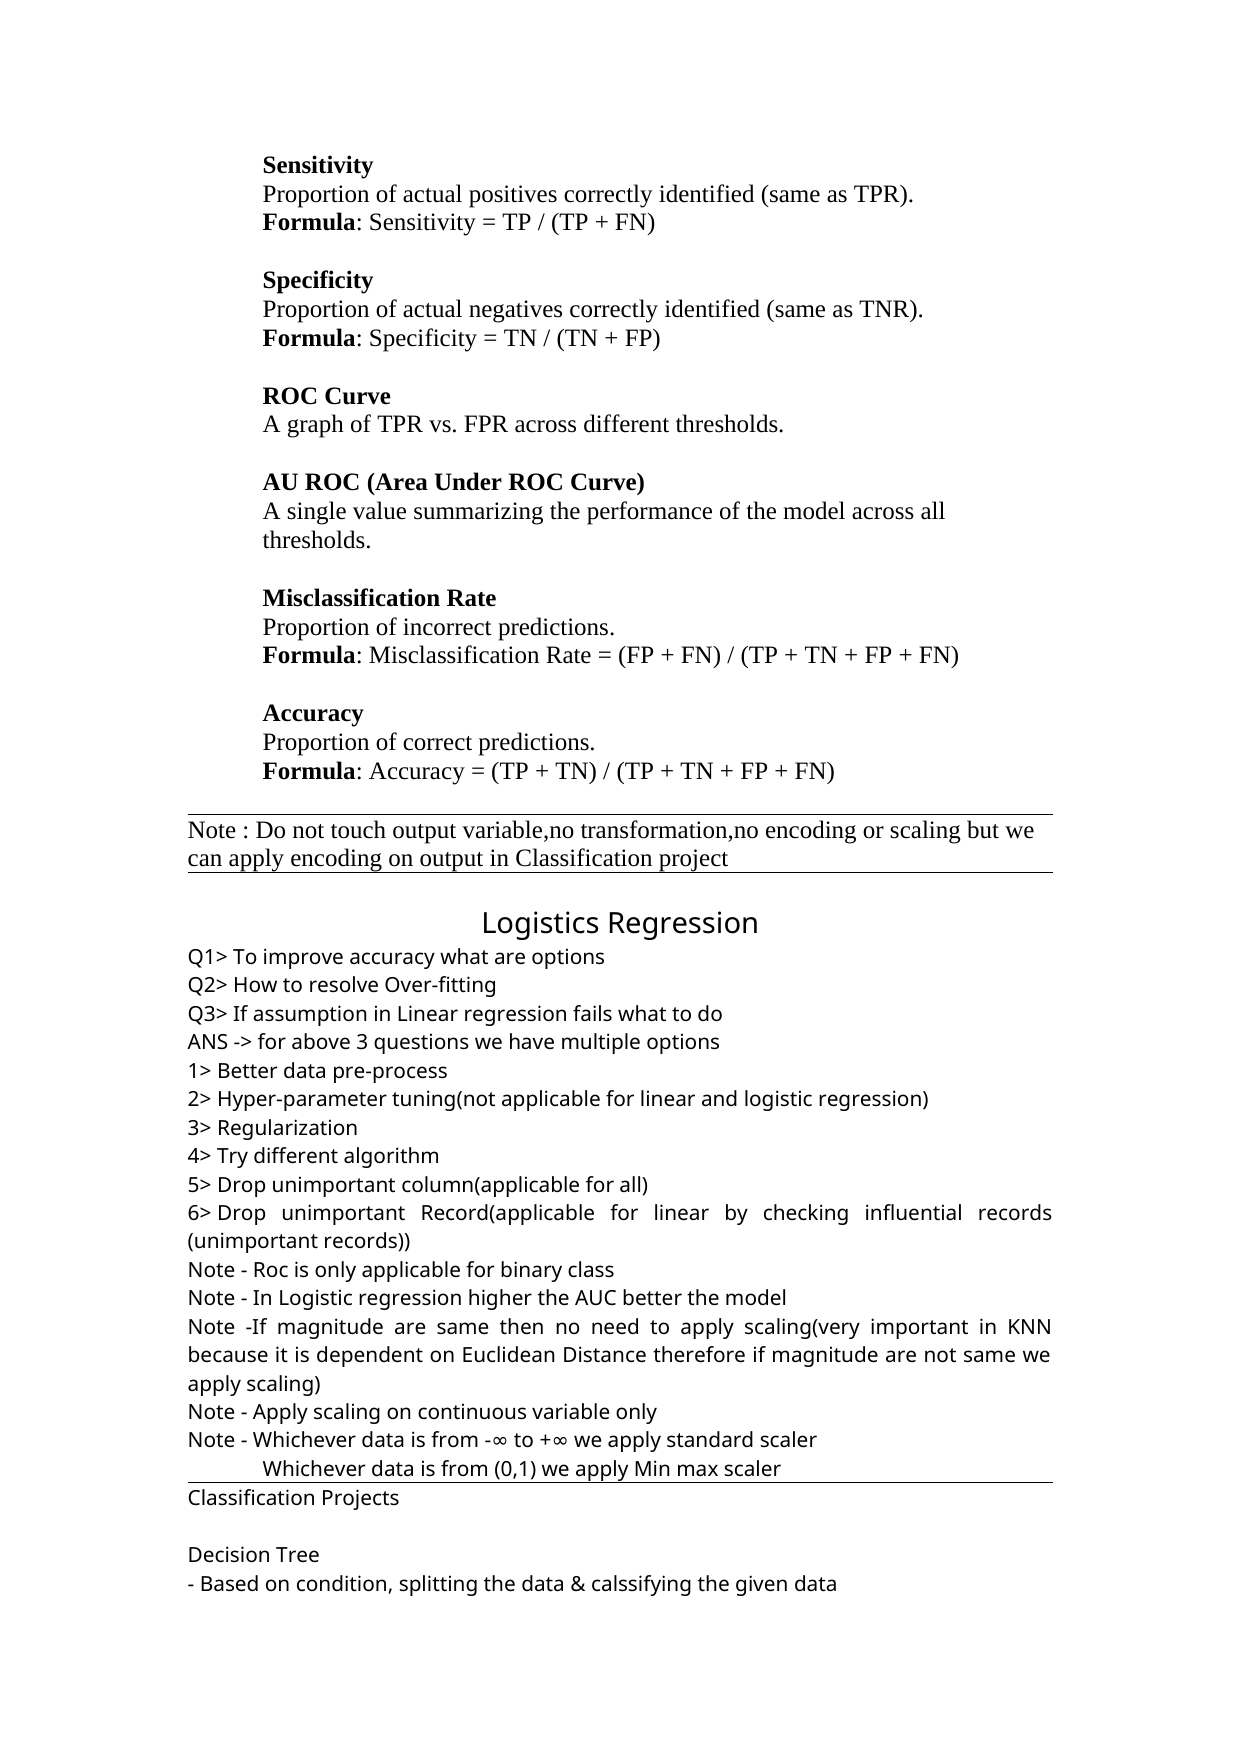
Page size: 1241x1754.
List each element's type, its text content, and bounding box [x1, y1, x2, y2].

list Note - Whichever data is from -∞ to +∞ we apply standard scaler [187, 1426, 1053, 1454]
text Logistics Regression [187, 902, 1053, 942]
list Note - Roc is only applicable for binary class [187, 1255, 1053, 1283]
list Decision Tree [187, 1540, 1053, 1569]
list - Based on condition, splitting the data & calssifying the given data [187, 1569, 1053, 1597]
list Whichever data is from (0,1) we apply Min max scaler [187, 1454, 1053, 1483]
text Q3> If assumption in Linear regression fails what to do [187, 999, 1053, 1027]
list Drop unimportant column(applicable for all) [187, 1170, 1053, 1198]
list Classification Projects [187, 1483, 1053, 1512]
list Regularization [187, 1113, 1053, 1141]
text ROC Curve A graph of TPR vs. FPR across different thresholds. [187, 381, 1053, 438]
text ANS -> for above 3 questions we have multiple options [187, 1027, 1053, 1056]
list Hyper-parameter tuning(not applicable for linear and logistic regression) [187, 1084, 1053, 1113]
text Note : Do not touch output variable,no transformation,no encoding or scaling but we can apply encoding on output in Classification project [187, 815, 1053, 873]
list Try different algorithm [187, 1141, 1053, 1170]
list Note -If magnitude are same then no need to apply scaling(very important in KNN because it is dependent on Euclidean Distance therefore if magnitude are not same we apply scaling) [187, 1312, 1053, 1397]
text AU ROC (Area Under ROC Curve) A single value summarizing the performance of the model across all thresholds. [262, 467, 1053, 554]
text Misclassification Rate Proportion of incorrect predictions. Formula: Misclassification Rate = (FP + FN) / (TP + TN + FP + FN) [262, 583, 1053, 669]
text Q1> To improve accuracy what are options [187, 942, 1053, 971]
text Specificity Proportion of actual negatives correctly identified (same as TNR). Formula: Specificity = TN / (TN + FP) [262, 265, 1053, 352]
list Better data pre-process [187, 1056, 1053, 1084]
list Drop unimportant Record(applicable for linear by checking influential records (unimportant records)) [187, 1198, 1053, 1255]
text Q2> How to resolve Over-fitting [187, 971, 1053, 999]
text Accuracy Proportion of correct predictions. Formula: Accuracy = (TP + TN) / (TP + TN + FP + FN) [262, 698, 1053, 784]
text Sensitivity Proportion of actual positives correctly identified (same as TPR). Formula: Sensitivity = TP / (TP + FN) [262, 150, 1053, 236]
list Note - In Logistic regression higher the AUC better the model [187, 1283, 1053, 1312]
list Note - Apply scaling on continuous variable only [187, 1397, 1053, 1426]
